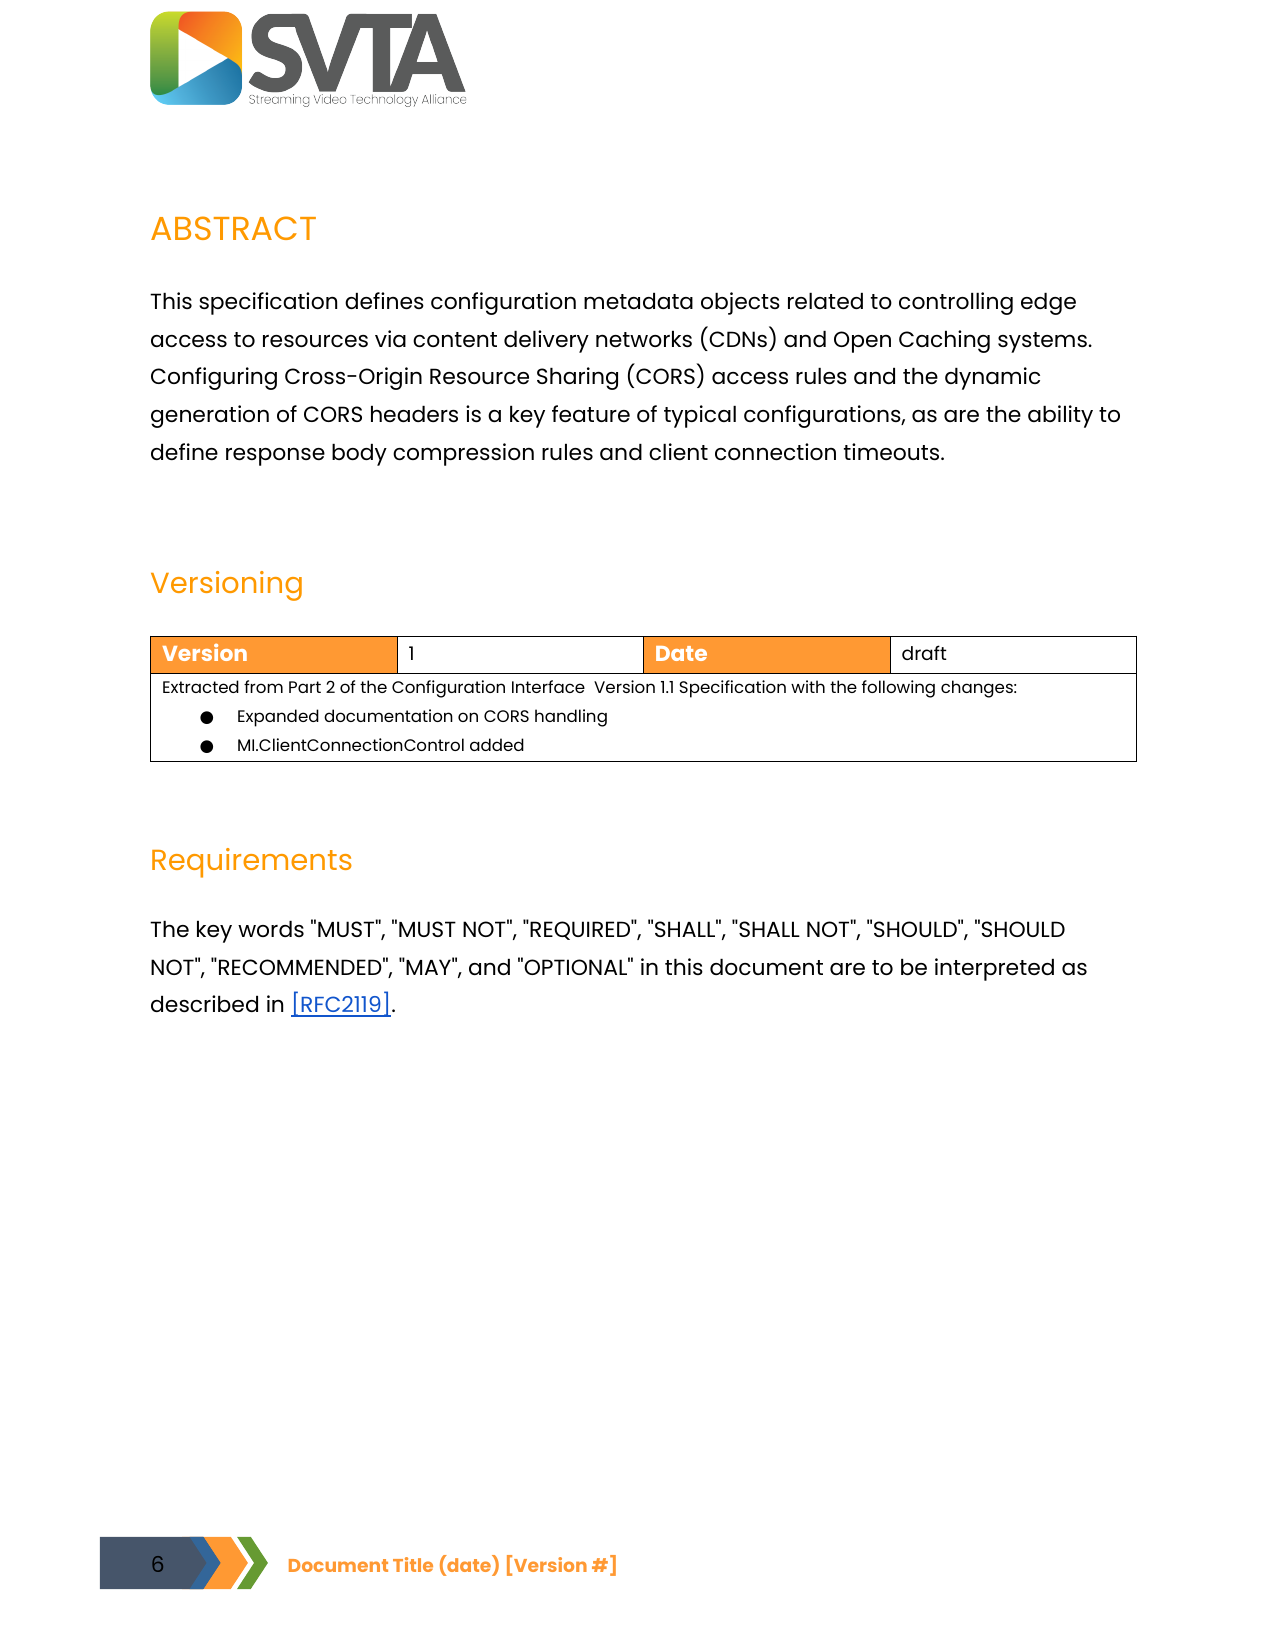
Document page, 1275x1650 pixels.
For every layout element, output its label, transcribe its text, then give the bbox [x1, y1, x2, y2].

table_header Date [644, 637, 890, 673]
text The key words "MUST", "MUST NOT", "REQUIRED", "SHALL", "SHALL NOT", "SHOULD", "SHOULD NOT", "RECOMMENDED", "MAY", and "OPTIONAL" in this document are to be interpreted as described in [RFC2119]. [150, 912, 1125, 1020]
table_header Version [151, 637, 397, 673]
picture [150, 0, 467, 110]
text ABSTRACT [150, 202, 1125, 252]
text Requirements [150, 837, 1125, 881]
table_header draft [891, 637, 1136, 673]
text This specification defines configuration metadata objects related to controlling edge access to resources via content delivery networks (CDNs) and Open Caching systems. Configuring Cross-Origin Resource Sharing (CORS) access rules and the dynamic generation of CORS headers is a key feature of typical configurations, as are the ability to define response body compression rules and client connection timeouts. [150, 284, 1125, 468]
table_header 1 [398, 637, 643, 673]
table_cell Extracted from Part 2 of the Configuration Interface Version 1.1 Specification with the following changes: Expanded documentation on CORS handling MI.ClientConnectionControl added [151, 674, 1136, 761]
text Versioning [150, 560, 1125, 604]
